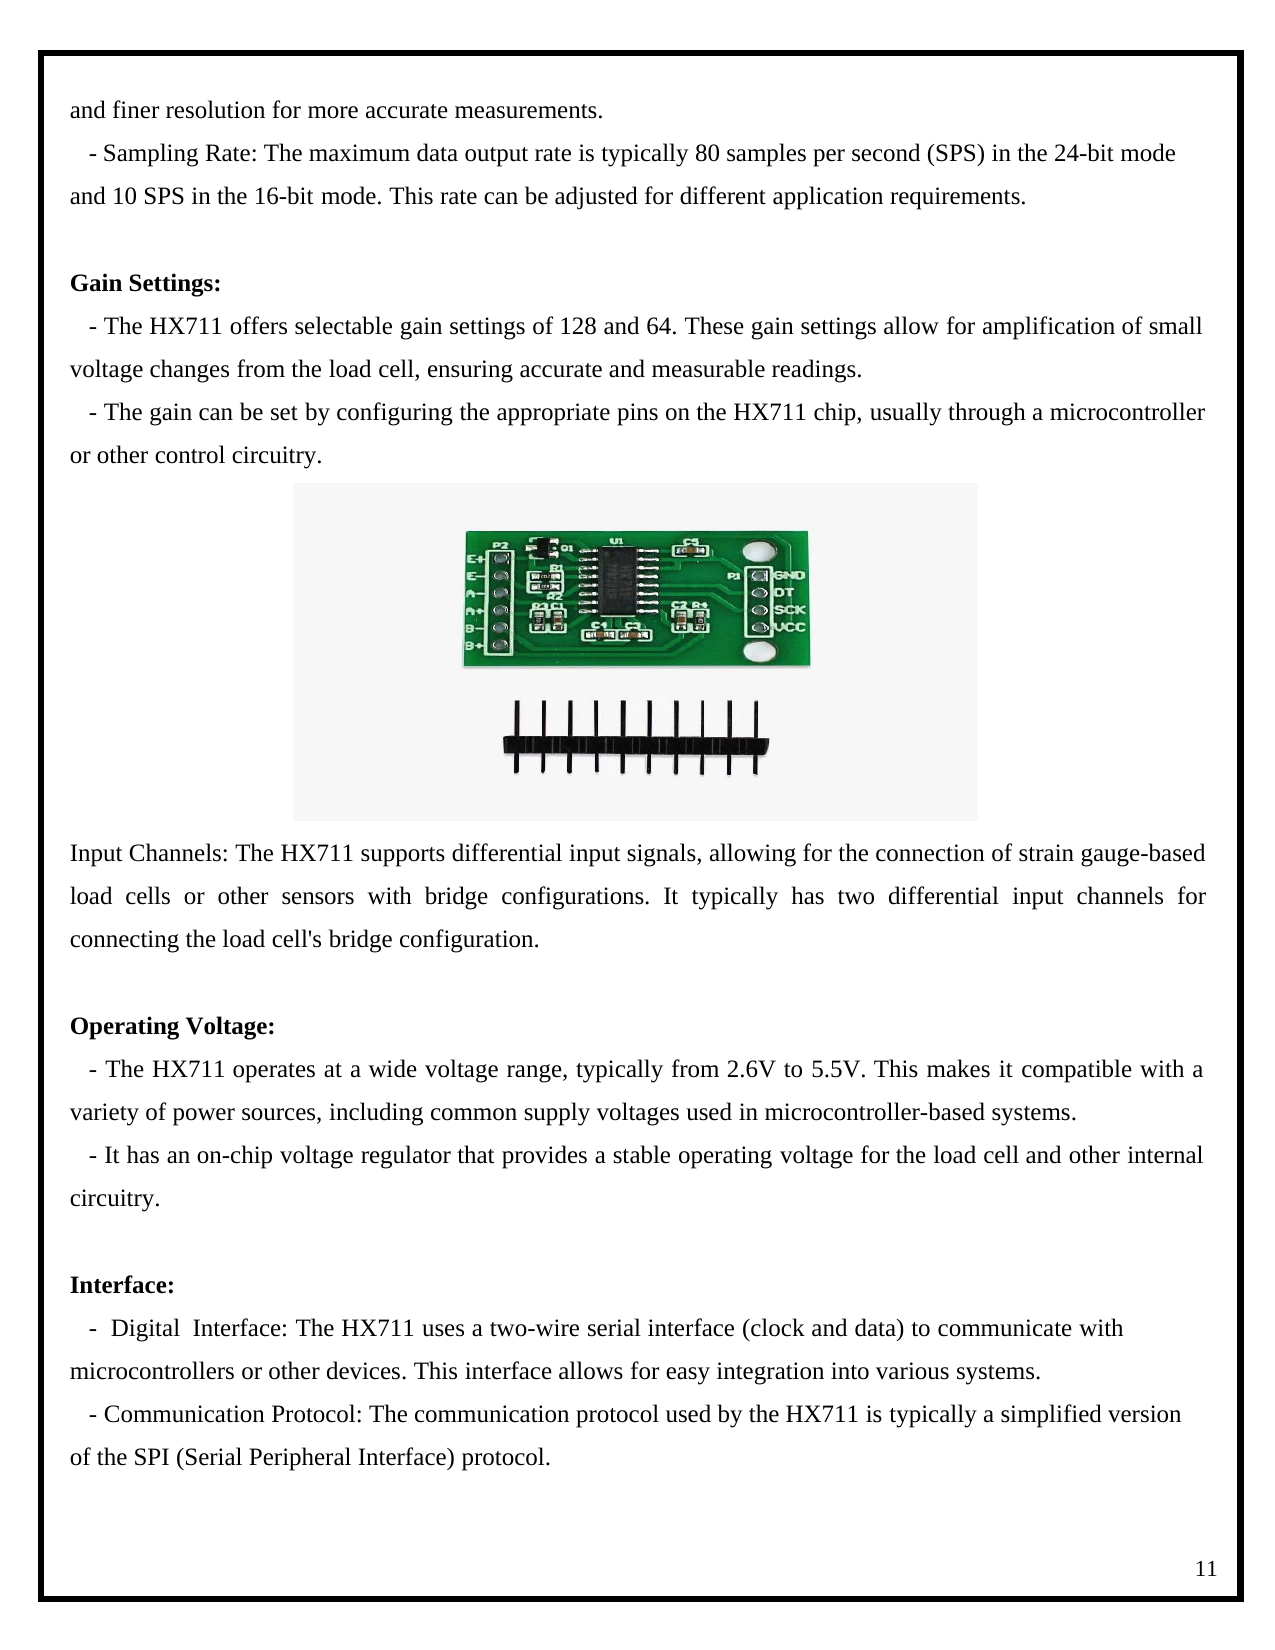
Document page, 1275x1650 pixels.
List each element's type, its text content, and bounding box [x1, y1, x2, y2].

list The gain can be set by configuring the appropriate pins on the HX711 chip, usually through a microcontroller or other control circuitry. [69, 397, 1206, 469]
text Input Channels: The HX711 supports differential input signals, allowing for the connection of strain gauge-based load cells or other sensors with bridge configurations. It typically has two differential input channels for connecting the load cell's bridge configuration. [69, 838, 1207, 953]
list The HX711 operates at a wide voltage range, typically from 2.6V to 5.5V. This makes it compatible with a variety of power sources, including common supply voltages used in microcontroller-based systems. [69, 1054, 1206, 1126]
subtitle Operating Voltage: [69, 1011, 1237, 1040]
subtitle Interface: [69, 1270, 1237, 1298]
list Digital Interface: The HX711 uses a two-wire serial interface (clock and data) to communicate with microcontrollers or other devices. This interface allows for easy integration into various systems. [69, 1313, 1207, 1385]
picture [293, 483, 978, 821]
list Communication Protocol: The communication protocol used by the HX711 is typically a simplified version of the SPI (Serial Peripheral Interface) protocol. [69, 1399, 1207, 1471]
text and finer resolution for more accurate measurements. [69, 95, 1237, 124]
list It has an on-chip voltage regulator that provides a stable operating voltage for the load cell and other internal circuitry. [69, 1140, 1207, 1212]
list Sampling Rate: The maximum data output rate is typically 80 samples per second (SPS) in the 24-bit mode and 10 SPS in the 16-bit mode. This rate can be adjusted for different application requirements. [69, 138, 1207, 210]
list The HX711 offers selectable gain settings of 128 and 64. These gain settings allow for amplification of small voltage changes from the load cell, ensuring accurate and measurable readings. [69, 311, 1206, 383]
subtitle Gain Settings: [69, 268, 1237, 297]
